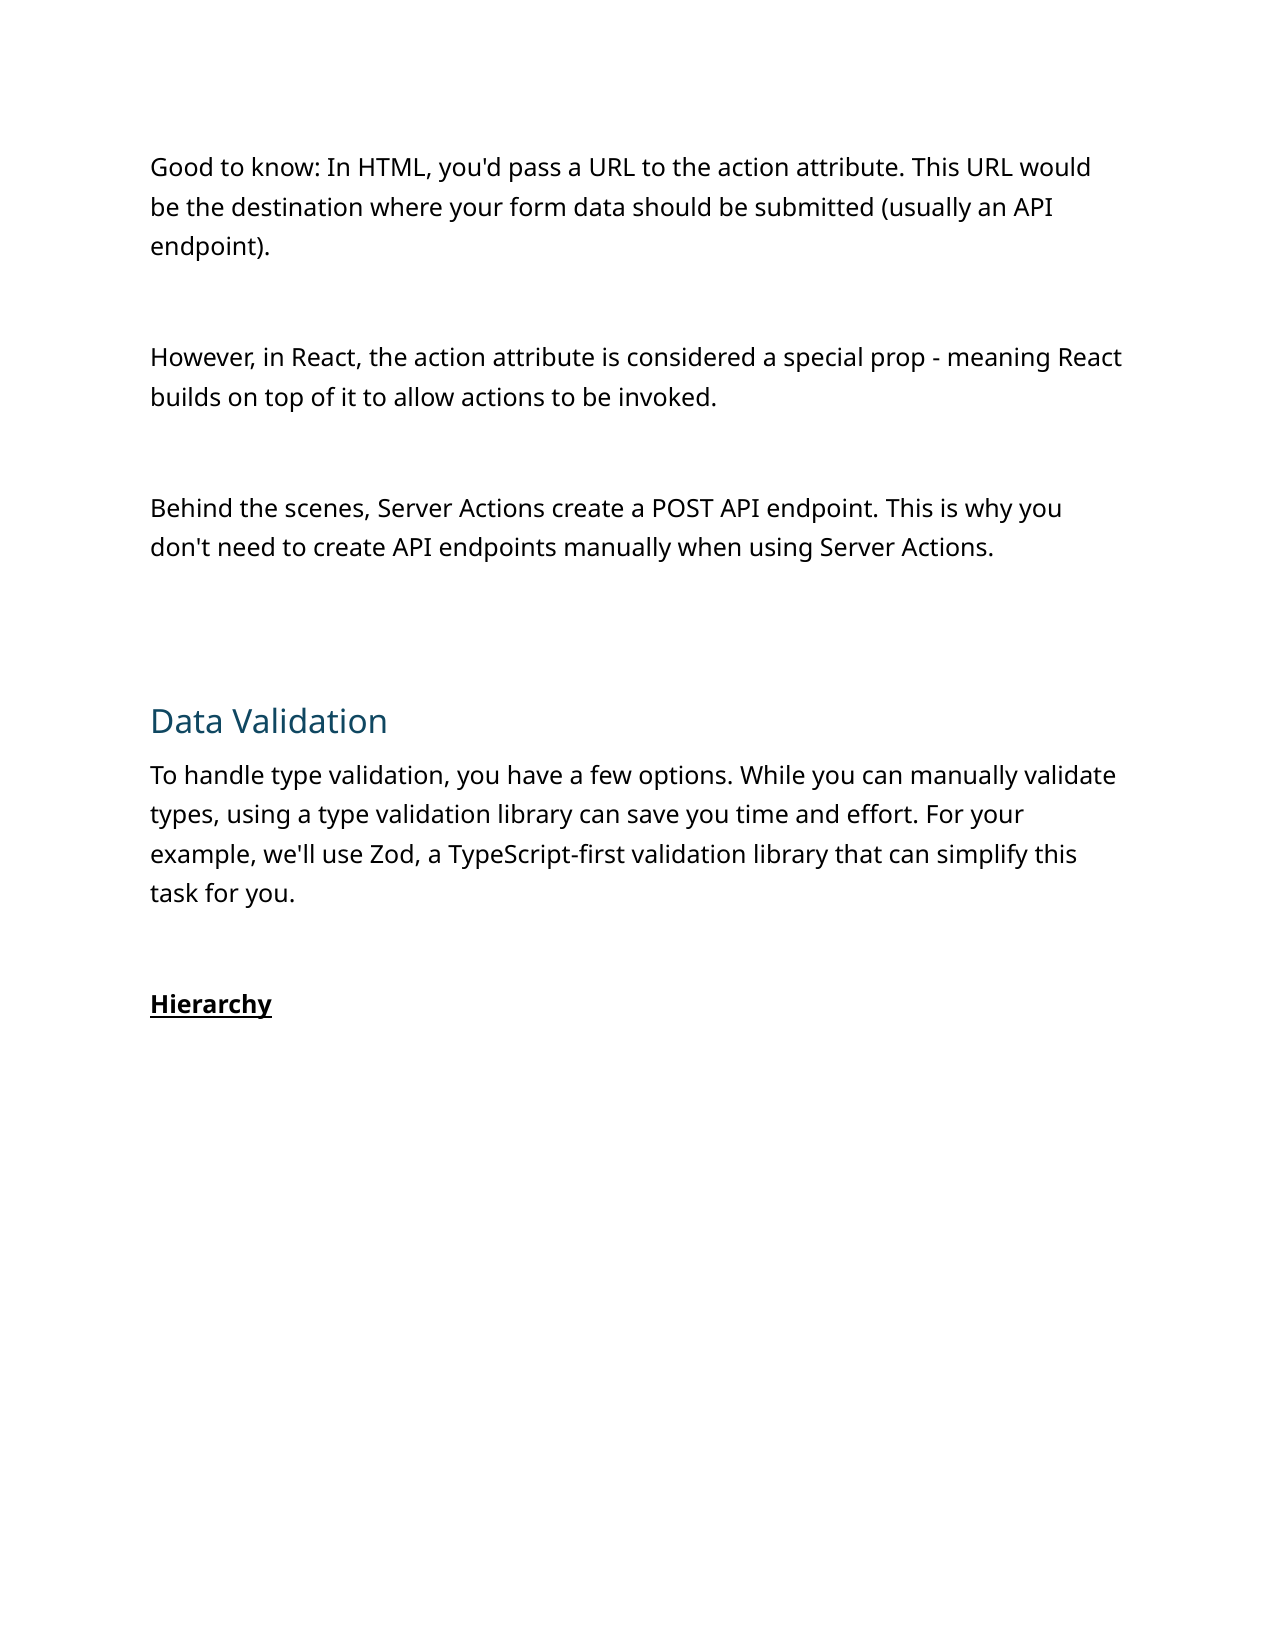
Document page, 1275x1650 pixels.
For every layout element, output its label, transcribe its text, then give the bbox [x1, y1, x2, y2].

text Hierarchy [150, 987, 1125, 1021]
text Good to know: In HTML, you'd pass a URL to the action attribute. This URL would be the destination where your form data should be submitted (usually an API endpoint). [150, 150, 1125, 262]
text However, in React, the action attribute is considered a special prop - meaning React builds on top of it to allow actions to be invoked. [150, 340, 1125, 413]
text Behind the scenes, Server Actions create a POST API endpoint. This is why you don't need to create API endpoints manually when using Server Actions. [150, 491, 1125, 564]
subtitle Data Validation [150, 697, 1125, 743]
text To handle type validation, you have a few options. While you can manually validate types, using a type validation library can save you time and effort. For your example, we'll use Zod, a TypeScript-first validation library that can simplify this task for you. [150, 758, 1125, 909]
